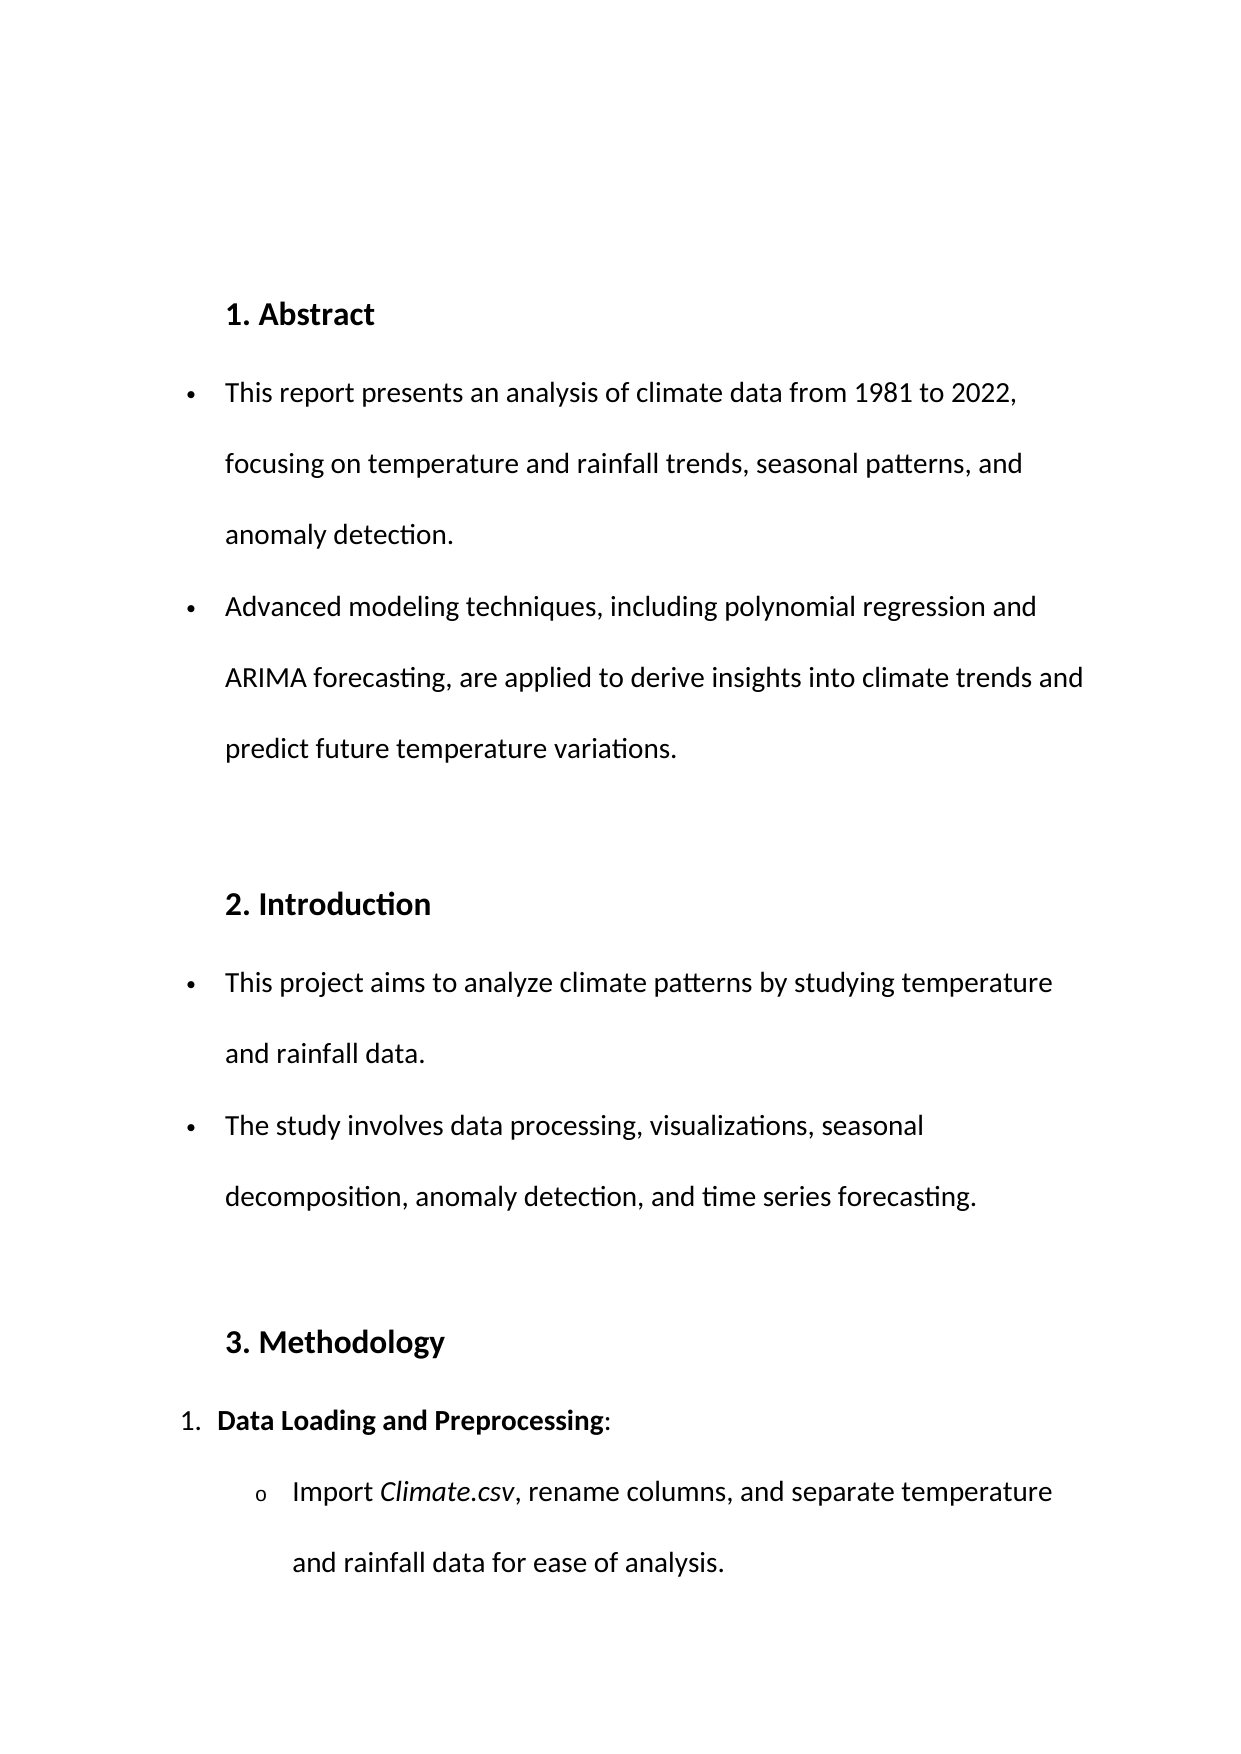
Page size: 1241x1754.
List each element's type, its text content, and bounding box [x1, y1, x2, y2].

list This project aims to analyze climate patterns by studying temperature and rainfall data. [187, 964, 1090, 1071]
list Data Loading and Preprocessing: [179, 1402, 1090, 1438]
list Advanced modeling techniques, including polynomial regression and ARIMA forecasting, are applied to derive insights into climate trends and predict future temperature variations. [187, 588, 1090, 766]
list 1. Abstract [225, 292, 1090, 333]
list This report presents an analysis of climate data from 1981 to 2022, focusing on temperature and rainfall trends, seasonal patterns, and anomaly detection. [187, 374, 1090, 552]
list The study involves data processing, visualizations, seasonal decomposition, anomaly detection, and time series forecasting. [187, 1107, 1090, 1214]
list 3. Methodology [225, 1321, 1090, 1361]
list 2. Introduction [225, 883, 1090, 924]
list Import Climate.csv, rename columns, and separate temperature and rainfall data for ease of analysis. [254, 1473, 1090, 1580]
